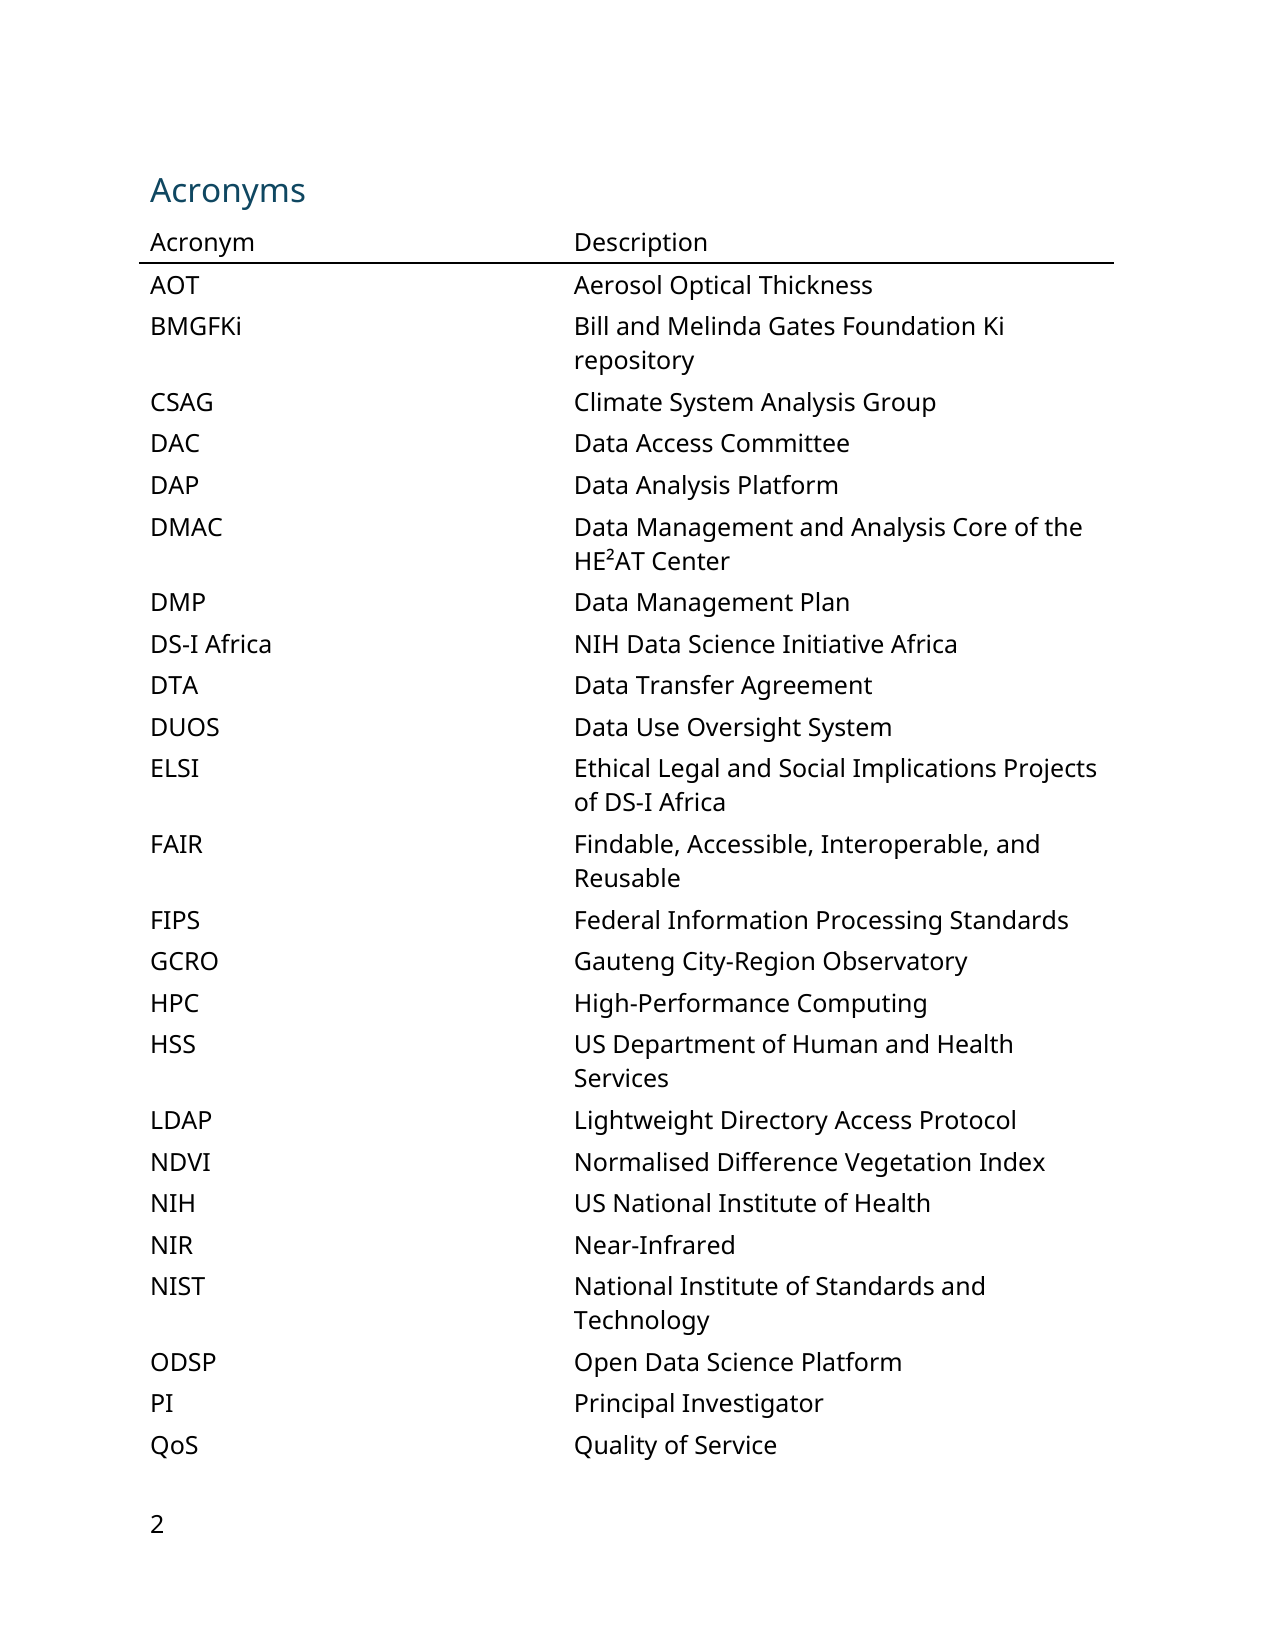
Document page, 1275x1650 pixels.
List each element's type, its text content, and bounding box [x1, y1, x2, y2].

table_cell FAIR [139, 823, 562, 898]
table_cell Data Management Plan [563, 581, 1114, 623]
table_cell Data Management and Analysis Core of the HE²AT Center [563, 505, 1114, 581]
table_cell US National Institute of Health [563, 1182, 1114, 1223]
table_cell Normalised Difference Vegetation Index [563, 1140, 1114, 1182]
table_cell High-Performance Computing [563, 982, 1114, 1023]
table_header Description [563, 220, 1114, 262]
table_cell Data Use Oversight System [563, 706, 1114, 747]
table_cell National Institute of Standards and Technology [563, 1265, 1114, 1341]
table_cell LDAP [139, 1099, 562, 1140]
table_cell NIH [139, 1182, 562, 1223]
table_cell DMP [139, 581, 562, 623]
table_cell US Department of Human and Health Services [563, 1023, 1114, 1099]
table_cell Federal Information Processing Standards [563, 899, 1114, 940]
table_cell NDVI [139, 1140, 562, 1182]
table_cell CSAG [139, 381, 562, 422]
table_cell Data Transfer Agreement [563, 664, 1114, 706]
table_cell NIR [139, 1224, 562, 1265]
table_cell Ethical Legal and Social Implications Projects of DS-I Africa [563, 747, 1114, 823]
table_cell DTA [139, 664, 562, 706]
table_cell NIST [139, 1265, 562, 1341]
table_cell Principal Investigator [563, 1382, 1114, 1424]
table_cell HSS [139, 1023, 562, 1099]
table_cell AOT [139, 264, 562, 305]
table_cell DMAC [139, 505, 562, 581]
table_cell DAP [139, 464, 562, 505]
table_cell BMGFKi [139, 305, 562, 381]
table_cell Data Analysis Platform [563, 464, 1114, 505]
table_cell Aerosol Optical Thickness [563, 264, 1114, 305]
table_cell ODSP [139, 1341, 562, 1382]
table_cell DAC [139, 422, 562, 464]
table_cell Findable, Accessible, Interoperable, and Reusable [563, 823, 1114, 898]
table_cell ELSI [139, 747, 562, 823]
table_cell DUOS [139, 706, 562, 747]
table_cell HPC [139, 982, 562, 1023]
table_cell GCRO [139, 940, 562, 982]
table_cell DS-I Africa [139, 623, 562, 664]
table_cell NIH Data Science Initiative Africa [563, 623, 1114, 664]
table_cell PI [139, 1382, 562, 1424]
table_cell Open Data Science Platform [563, 1341, 1114, 1382]
table_cell Lightweight Directory Access Protocol [563, 1099, 1114, 1140]
table_cell QoS [139, 1424, 562, 1465]
subtitle Acronyms [150, 167, 1125, 212]
table_cell Gauteng City-Region Observatory [563, 940, 1114, 982]
table_cell Bill and Melinda Gates Foundation Ki repository [563, 305, 1114, 381]
table_cell Quality of Service [563, 1424, 1114, 1465]
table_cell Climate System Analysis Group [563, 381, 1114, 422]
table_cell Near-Infrared [563, 1224, 1114, 1265]
table_cell Data Access Committee [563, 422, 1114, 464]
table_header Acronym [139, 220, 562, 262]
table_cell FIPS [139, 899, 562, 940]
